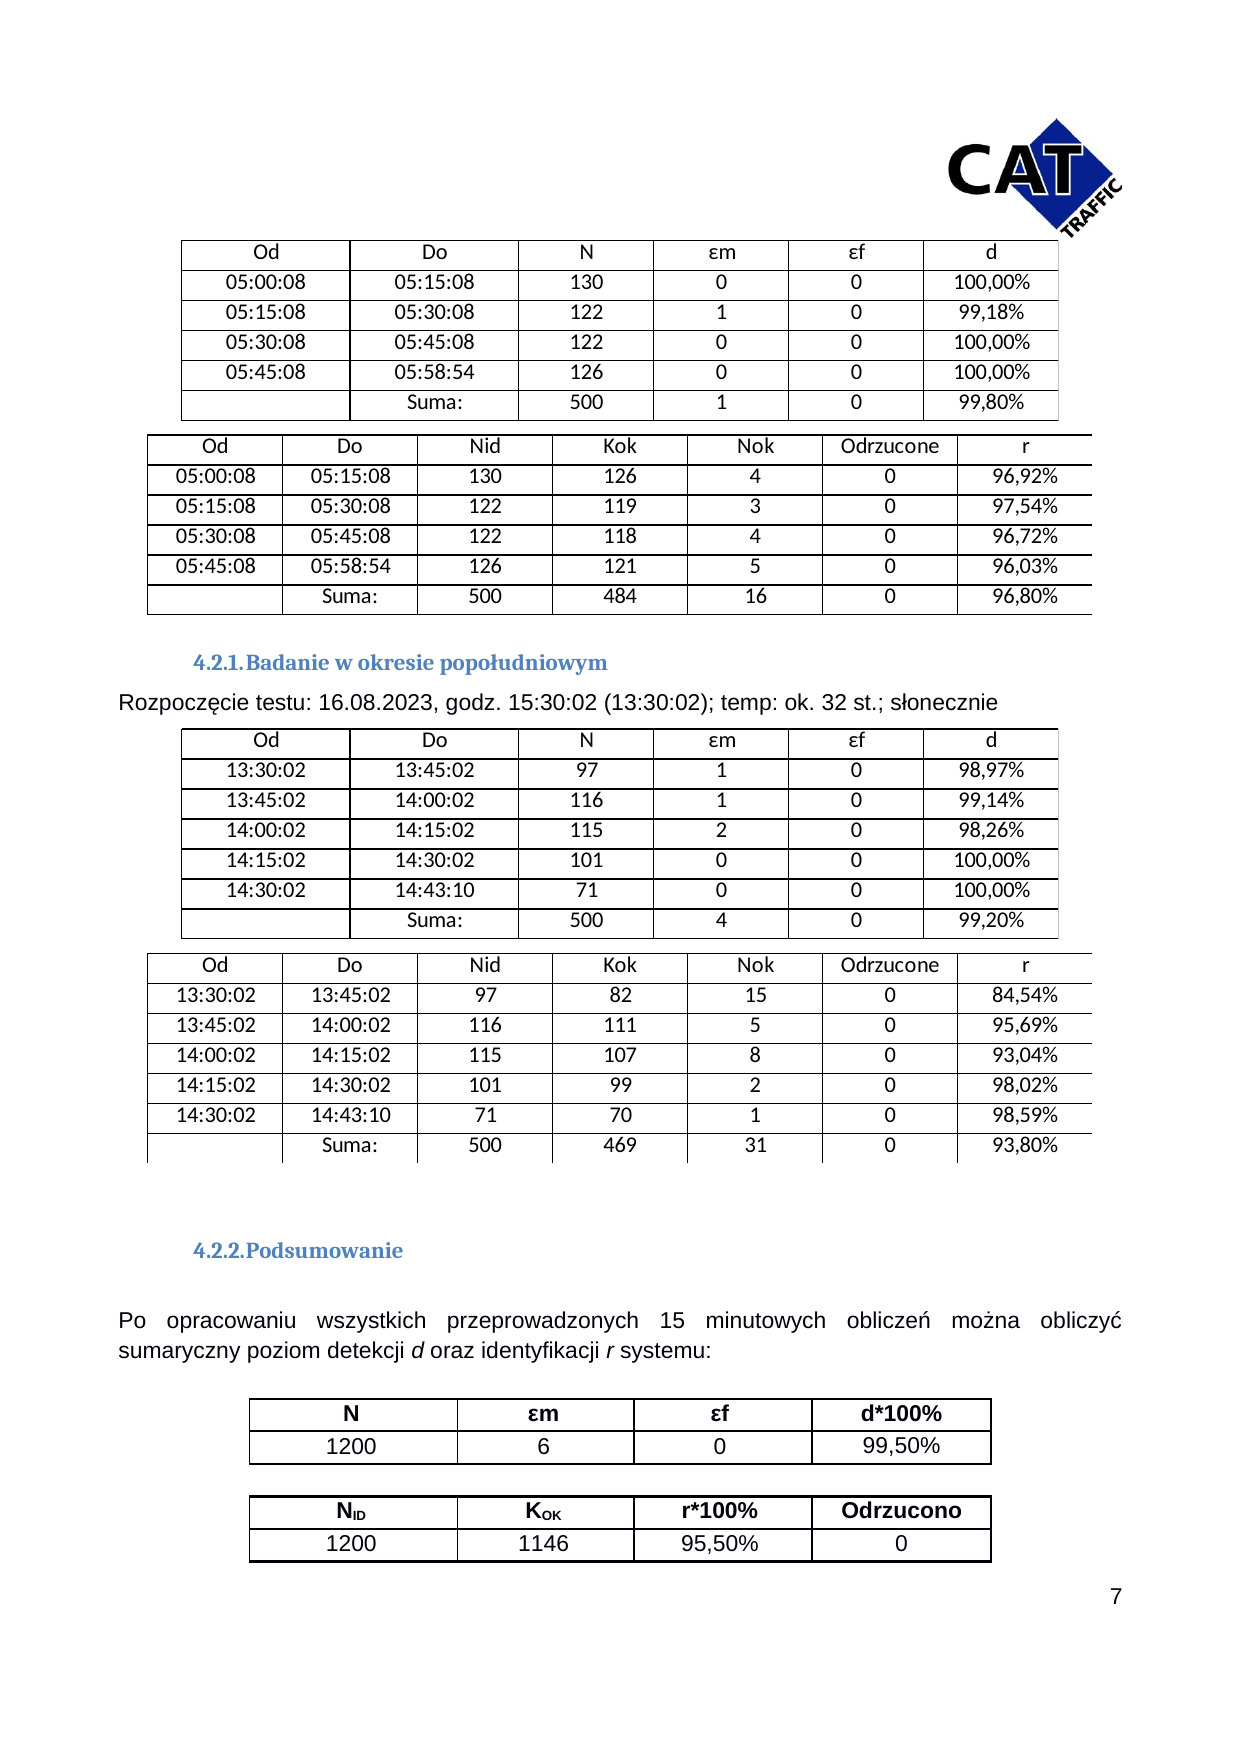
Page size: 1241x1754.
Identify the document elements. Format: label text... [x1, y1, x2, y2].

text Po opracowaniu wszystkich przeprowadzonych 15 minutowych obliczeń można obliczyć sumaryczny poziom detekcji d oraz identyfikacji r systemu: [118, 1307, 1122, 1364]
list Podsumowanie [193, 1238, 1122, 1264]
table_header Odrzucono [813, 1498, 990, 1528]
table_header εm [458, 1400, 633, 1430]
table_cell 99,50% [813, 1432, 990, 1463]
table_header d*100% [813, 1400, 990, 1430]
table_cell 1200 [250, 1432, 457, 1463]
table_header NID [250, 1498, 457, 1528]
table_header N [250, 1400, 457, 1430]
table_header r*100% [635, 1498, 811, 1528]
text Rozpoczęcie testu: 16.08.2023, godz. 15:30:02 (13:30:02); temp: ok. 32 st.; słonecznie [118, 689, 1122, 715]
picture [944, 118, 1123, 240]
table_cell 0 [635, 1432, 811, 1463]
table_cell 1146 [458, 1530, 633, 1560]
table_header εf [635, 1400, 811, 1430]
table_cell 6 [458, 1432, 633, 1463]
table_header KOK [458, 1498, 633, 1528]
table_cell 1200 [250, 1530, 457, 1560]
table_cell 95,50% [635, 1530, 811, 1560]
table_cell 0 [813, 1530, 990, 1560]
list Badanie w okresie popołudniowym [193, 649, 1122, 676]
